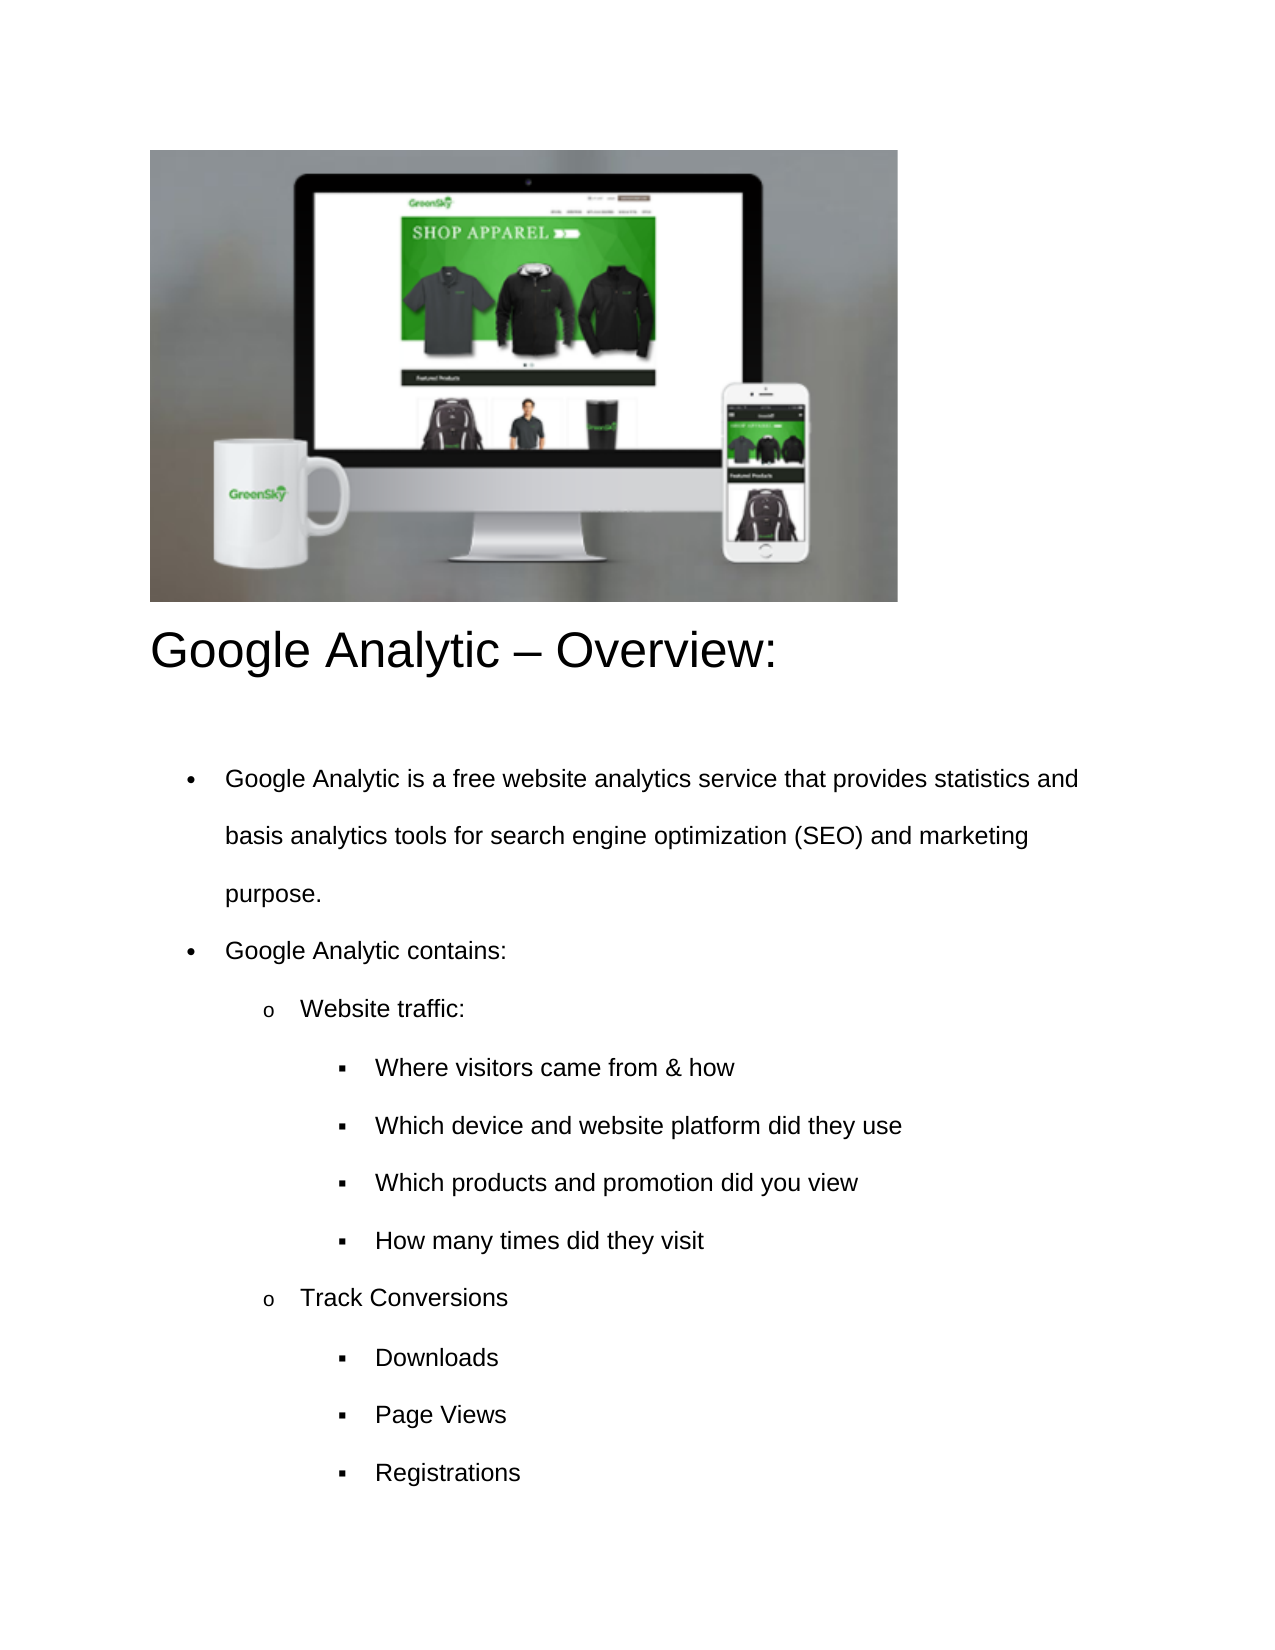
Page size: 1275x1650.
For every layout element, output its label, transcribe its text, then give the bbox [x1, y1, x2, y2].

list Website traffic: [262, 994, 1125, 1023]
list Google Analytic contains: [187, 936, 1125, 965]
list Page Views [337, 1400, 1125, 1429]
list How many times did they visit [337, 1226, 1125, 1254]
list Google Analytic is a free website analytics service that provides statistics and basis analytics tools for search engine optimization (SEO) and marketing purpose. [187, 764, 1125, 908]
list Which products and promotion did you view [337, 1168, 1125, 1197]
list Track Conversions [262, 1283, 1125, 1313]
list Registrations [337, 1458, 1125, 1486]
text Google Analytic – Overview: [150, 620, 1125, 678]
list Where visitors came from & how [337, 1053, 1125, 1082]
list Which device and website platform did they use [337, 1111, 1125, 1139]
picture [150, 150, 898, 602]
list Downloads [337, 1343, 1125, 1371]
